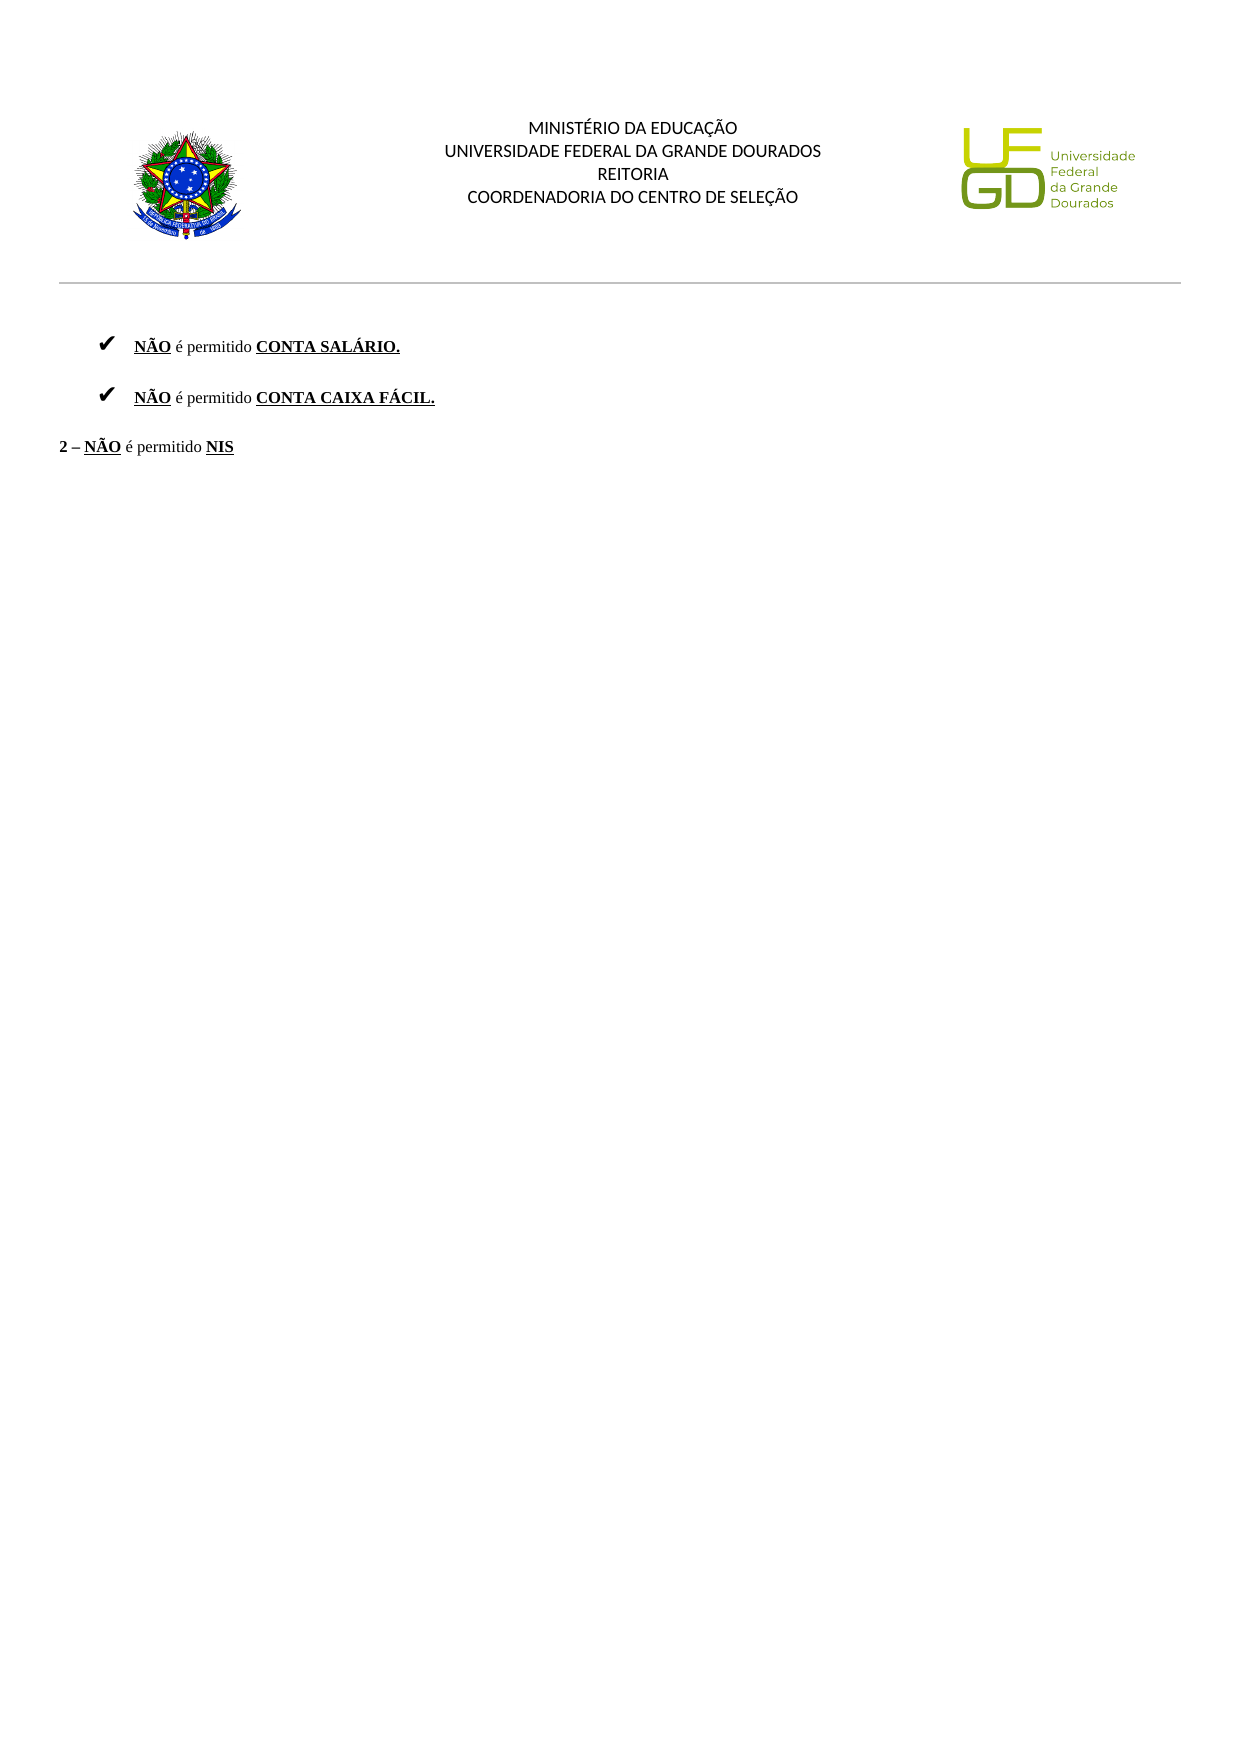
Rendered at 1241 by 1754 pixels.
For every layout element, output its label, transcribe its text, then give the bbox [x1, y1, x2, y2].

list NÃO é permitido CONTA SALÁRIO. [97, 315, 1181, 367]
text 2 – NÃO é permitido NIS [59, 437, 1181, 456]
list NÃO é permitido CONTA CAIXA FÁCIL. [97, 367, 1181, 418]
picture [127, 128, 244, 241]
picture [943, 96, 1151, 242]
